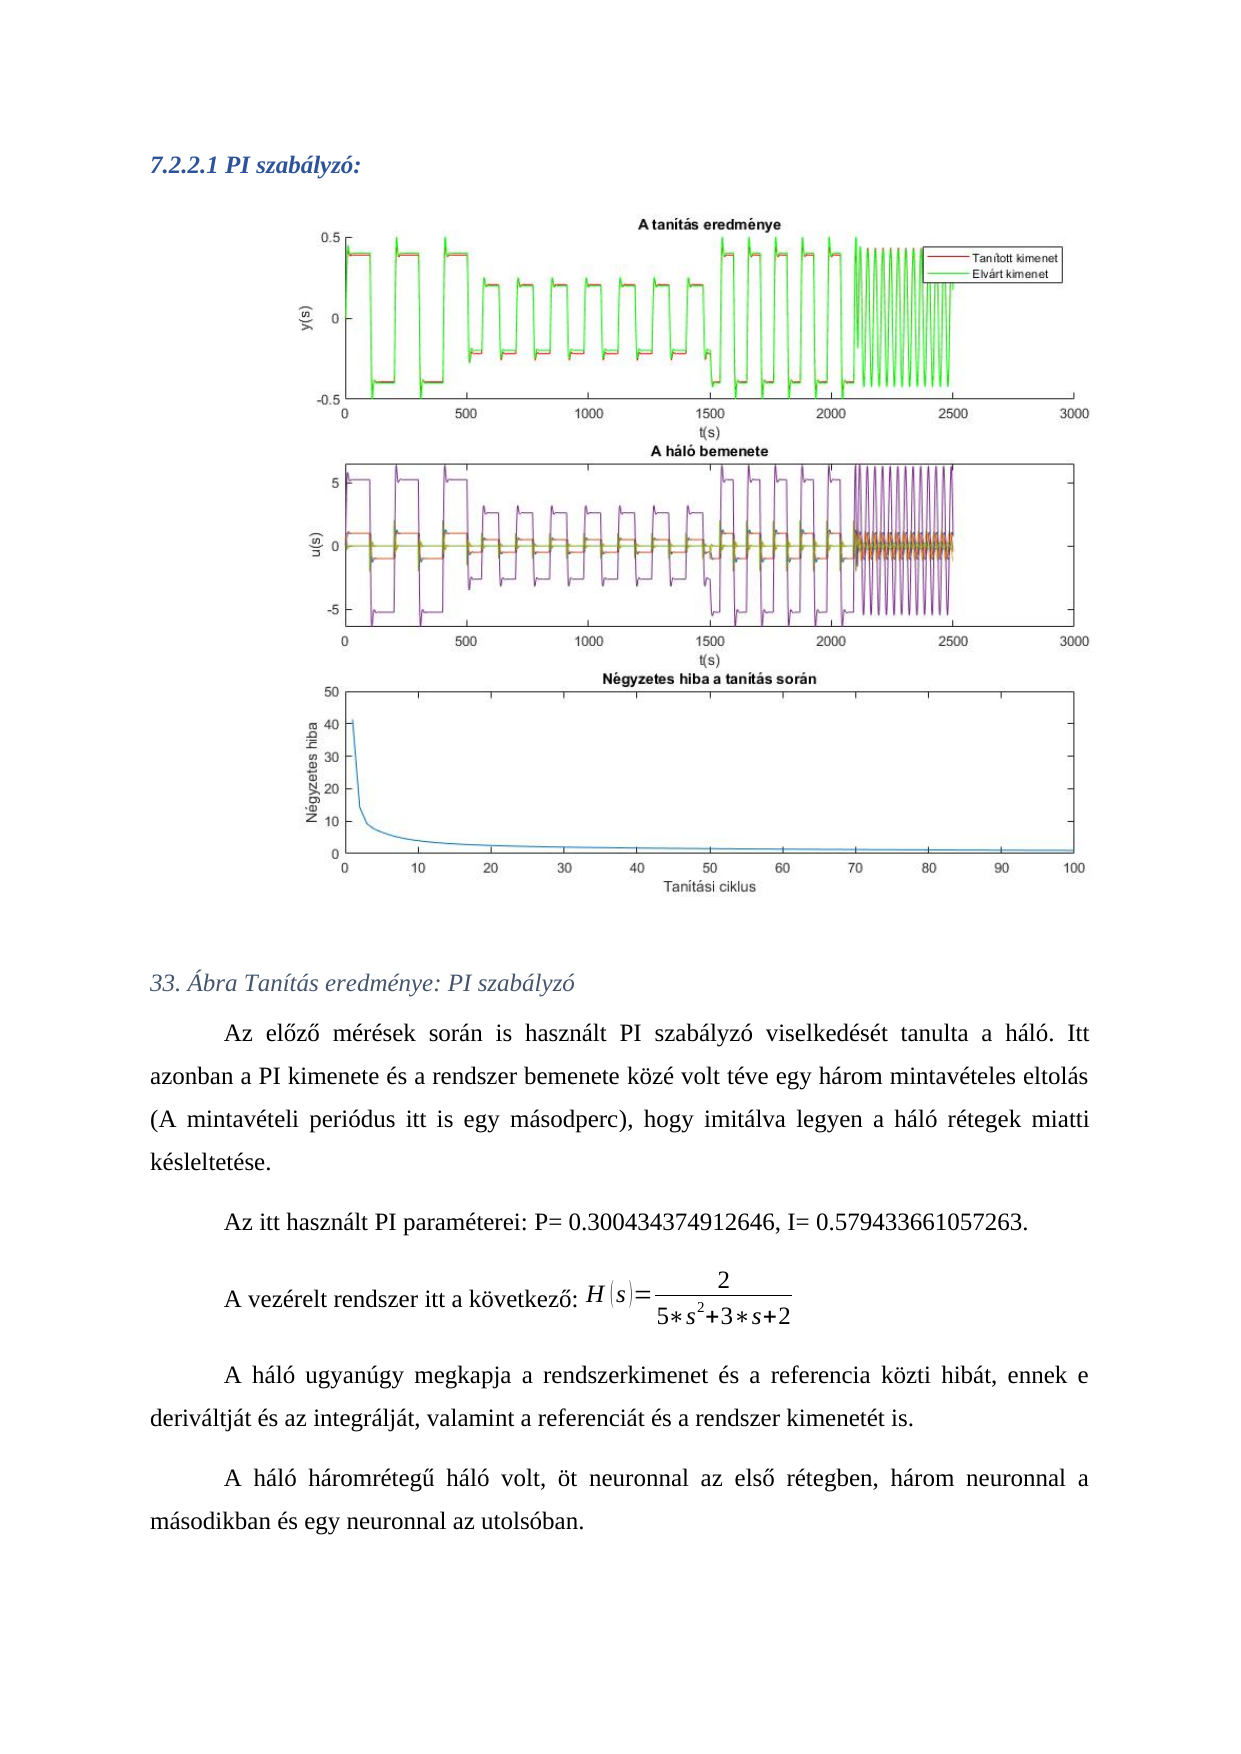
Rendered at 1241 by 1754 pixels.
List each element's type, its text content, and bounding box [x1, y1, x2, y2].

text Az előző mérések során is használt PI szabályzó viselkedését tanulta a háló. Itt azonban a PI kimenete és a rendszer bemenete közé volt téve egy három mintavételes eltolás (A mintavételi periódus itt is egy másodperc), hogy imitálva legyen a háló rétegek miatti késleltetése. [150, 1018, 1090, 1176]
text Az itt használt PI paraméterei: P= 0.300434374912646, I= 0.579433661057263. [150, 1207, 1090, 1236]
text A háló ugyanúgy megkapja a rendszerkimenet és a referencia közti hibát, ennek e deriváltját és az integrálját, valamint a referenciát és a rendszer kimenetét is. [150, 1360, 1090, 1432]
subtitle 7.2.2.1 PI szabályzó: [150, 150, 1090, 179]
picture [223, 181, 1164, 938]
text A háló háromrétegű háló volt, öt neuronnal az első rétegben, három neuronnal a másodikban és egy neuronnal az utolsóban. [150, 1463, 1090, 1535]
text 33. Ábra Tanítás eredménye: PI szabályzó [150, 968, 1090, 997]
text A vezérelt rendszer itt a következő: [150, 1267, 1090, 1329]
